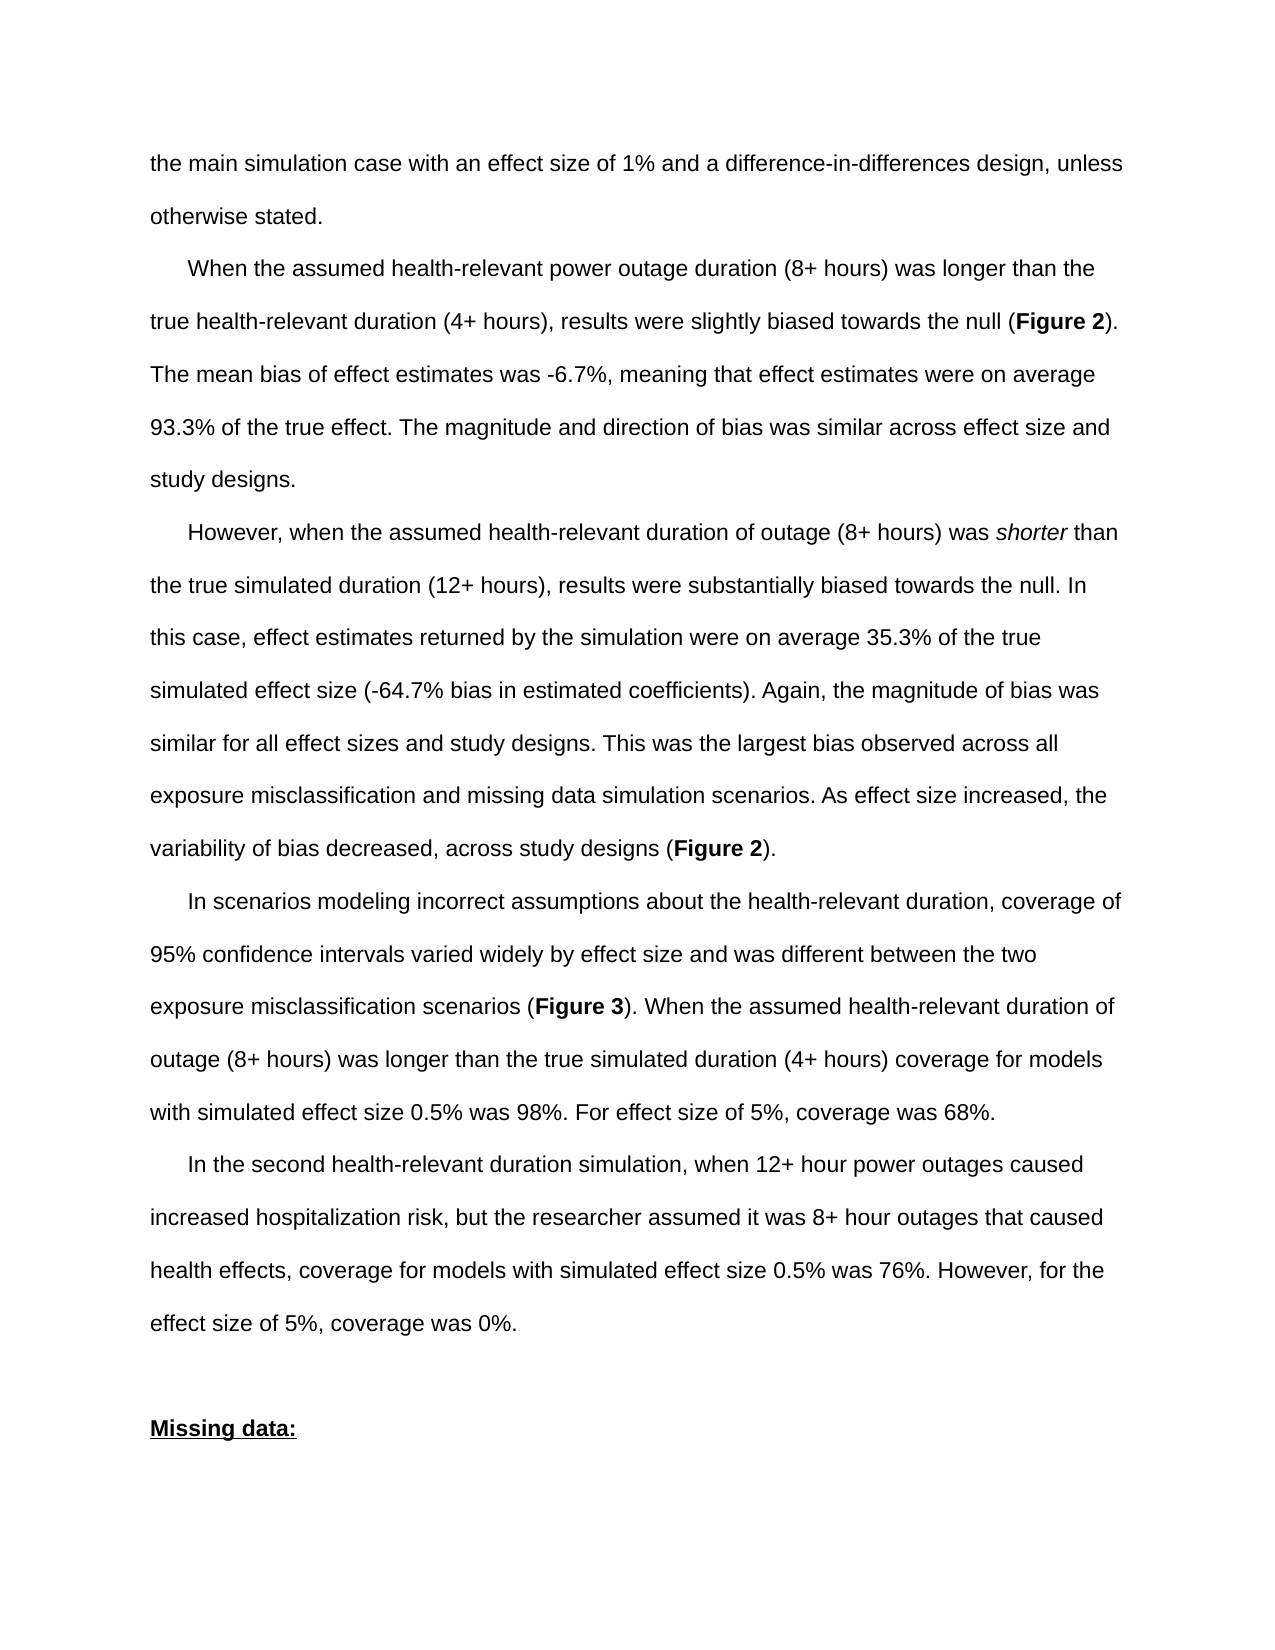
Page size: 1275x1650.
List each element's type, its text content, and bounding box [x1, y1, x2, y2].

text In the second health-relevant duration simulation, when 12+ hour power outages caused increased hospitalization risk, but the researcher assumed it was 8+ hour outages that caused health effects, coverage for models with simulated effect size 0.5% was 76%. However, for the effect size of 5%, coverage was 0%. [150, 1151, 1125, 1336]
text Missing data: [150, 1415, 1125, 1441]
text In scenarios modeling incorrect assumptions about the health-relevant duration, coverage of 95% confidence intervals varied widely by effect size and was different between the two exposure misclassification scenarios (Figure 3). When the assumed health-relevant duration of outage (8+ hours) was longer than the true simulated duration (4+ hours) coverage for models with simulated effect size 0.5% was 98%. For effect size of 5%, coverage was 68%. [150, 888, 1125, 1125]
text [150, 150, 1125, 229]
text When the assumed health-relevant power outage duration (8+ hours) was longer than the true health-relevant duration (4+ hours), results were slightly biased towards the null (Figure 2). The mean bias of effect estimates was -6.7%, meaning that effect estimates were on average 93.3% of the true effect. The magnitude and direction of bias was similar across effect size and study designs. [150, 255, 1125, 493]
text However, when the assumed health-relevant duration of outage (8+ hours) was shorter than the true simulated duration (12+ hours), results were substantially biased towards the null. In this case, effect estimates returned by the simulation were on average 35.3% of the true simulated effect size (-64.7% bias in estimated coefficients). Again, the magnitude of bias was similar for all effect sizes and study designs. This was the largest bias observed across all exposure misclassification and missing data simulation scenarios. As effect size increased, the variability of bias decreased, across study designs (Figure 2). [150, 519, 1125, 862]
